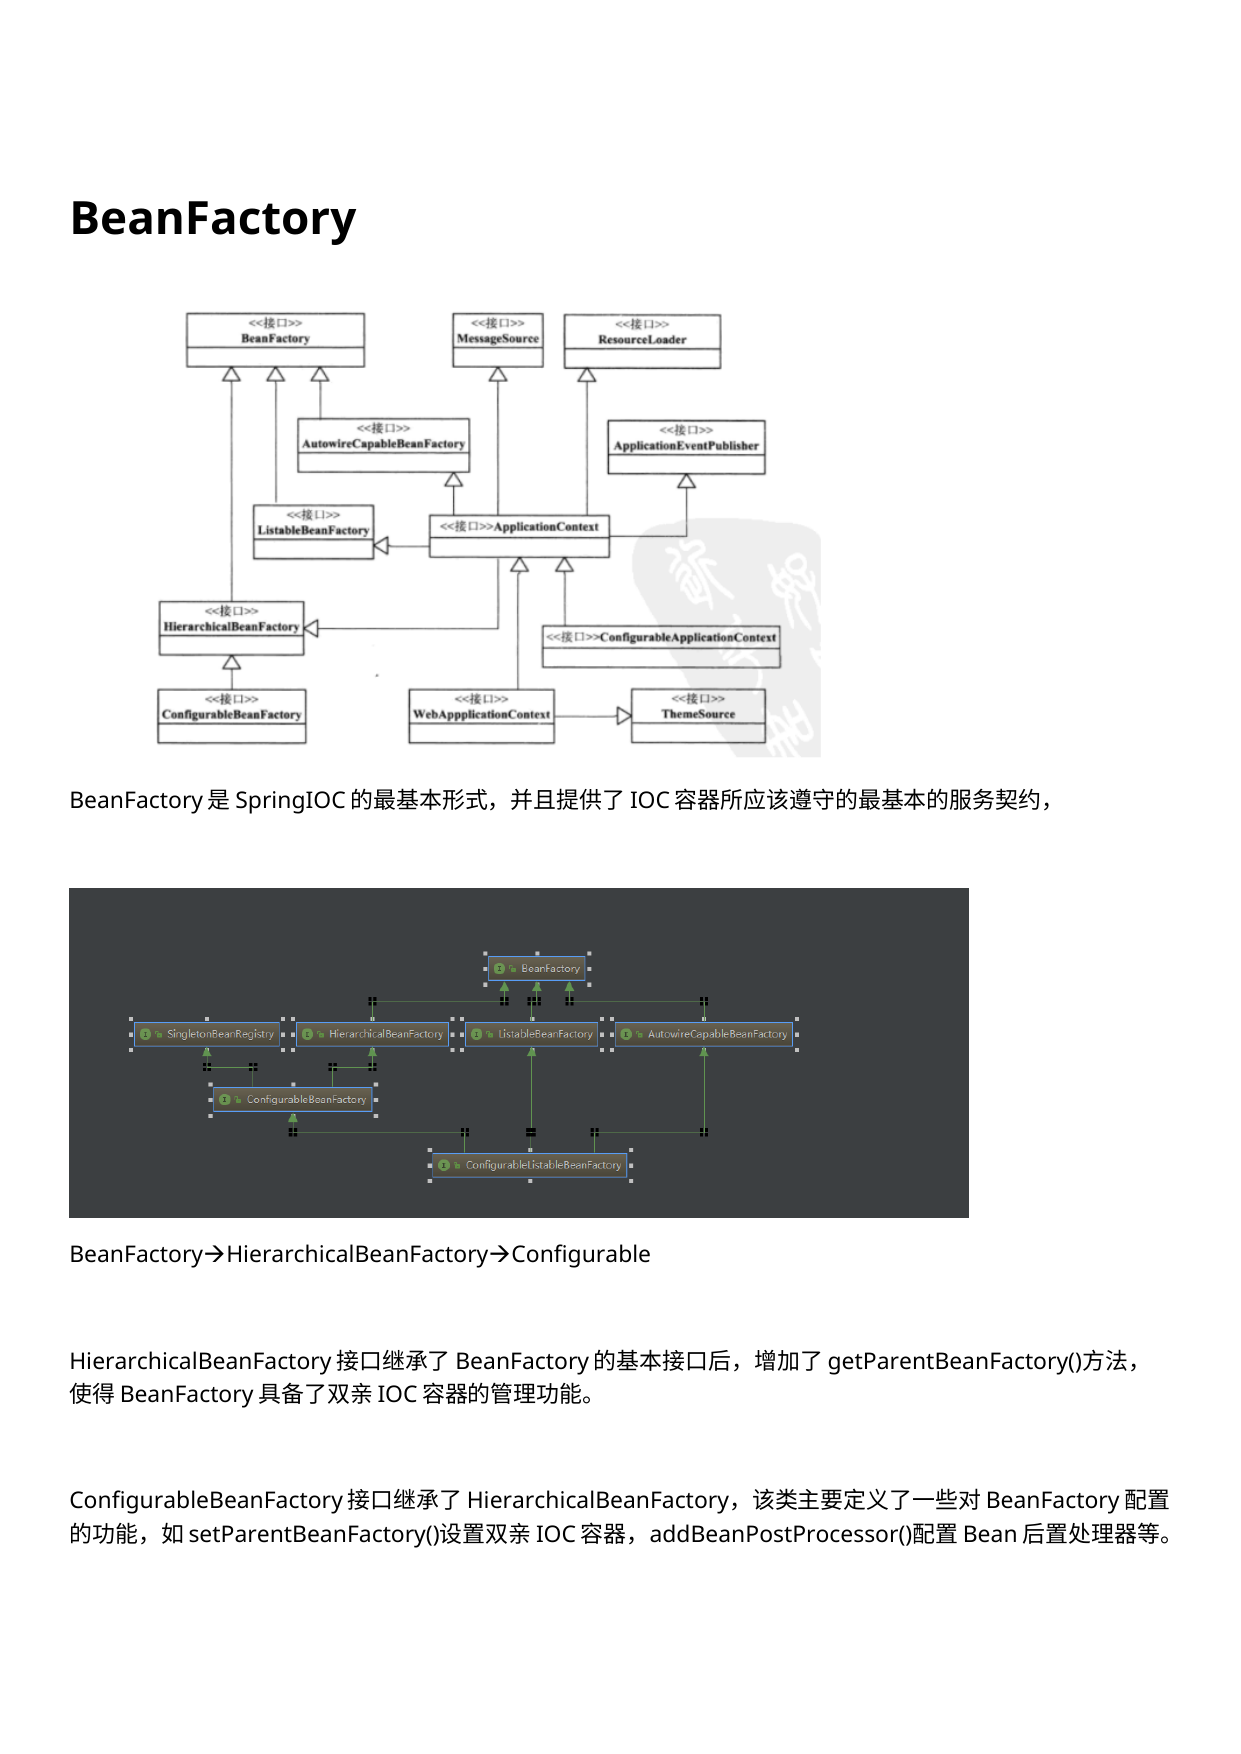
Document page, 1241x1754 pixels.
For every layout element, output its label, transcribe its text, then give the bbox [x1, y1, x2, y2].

picture [69, 291, 935, 762]
text HierarchicalBeanFactory接口继承了BeanFactory的基本接口后，增加了getParentBeanFactory()方法，使得BeanFactory具备了双亲IOC容器的管理功能。 [69, 1342, 1171, 1409]
subtitle BeanFactory [69, 185, 1171, 248]
text ConfigurableBeanFactory接口继承了HierarchicalBeanFactory，该类主要定义了一些对BeanFactory配置的功能，如setParentBeanFactory()设置双亲IOC容器，addBeanPostProcessor()配置Bean后置处理器等。 [69, 1482, 1171, 1549]
picture [69, 888, 969, 1218]
text BeanFactory是SpringIOC的最基本形式，并且提供了IOC容器所应该遵守的最基本的服务契约， [69, 782, 1171, 815]
text BeanFactoryHierarchicalBeanFactoryConfigurable [69, 1238, 1171, 1269]
